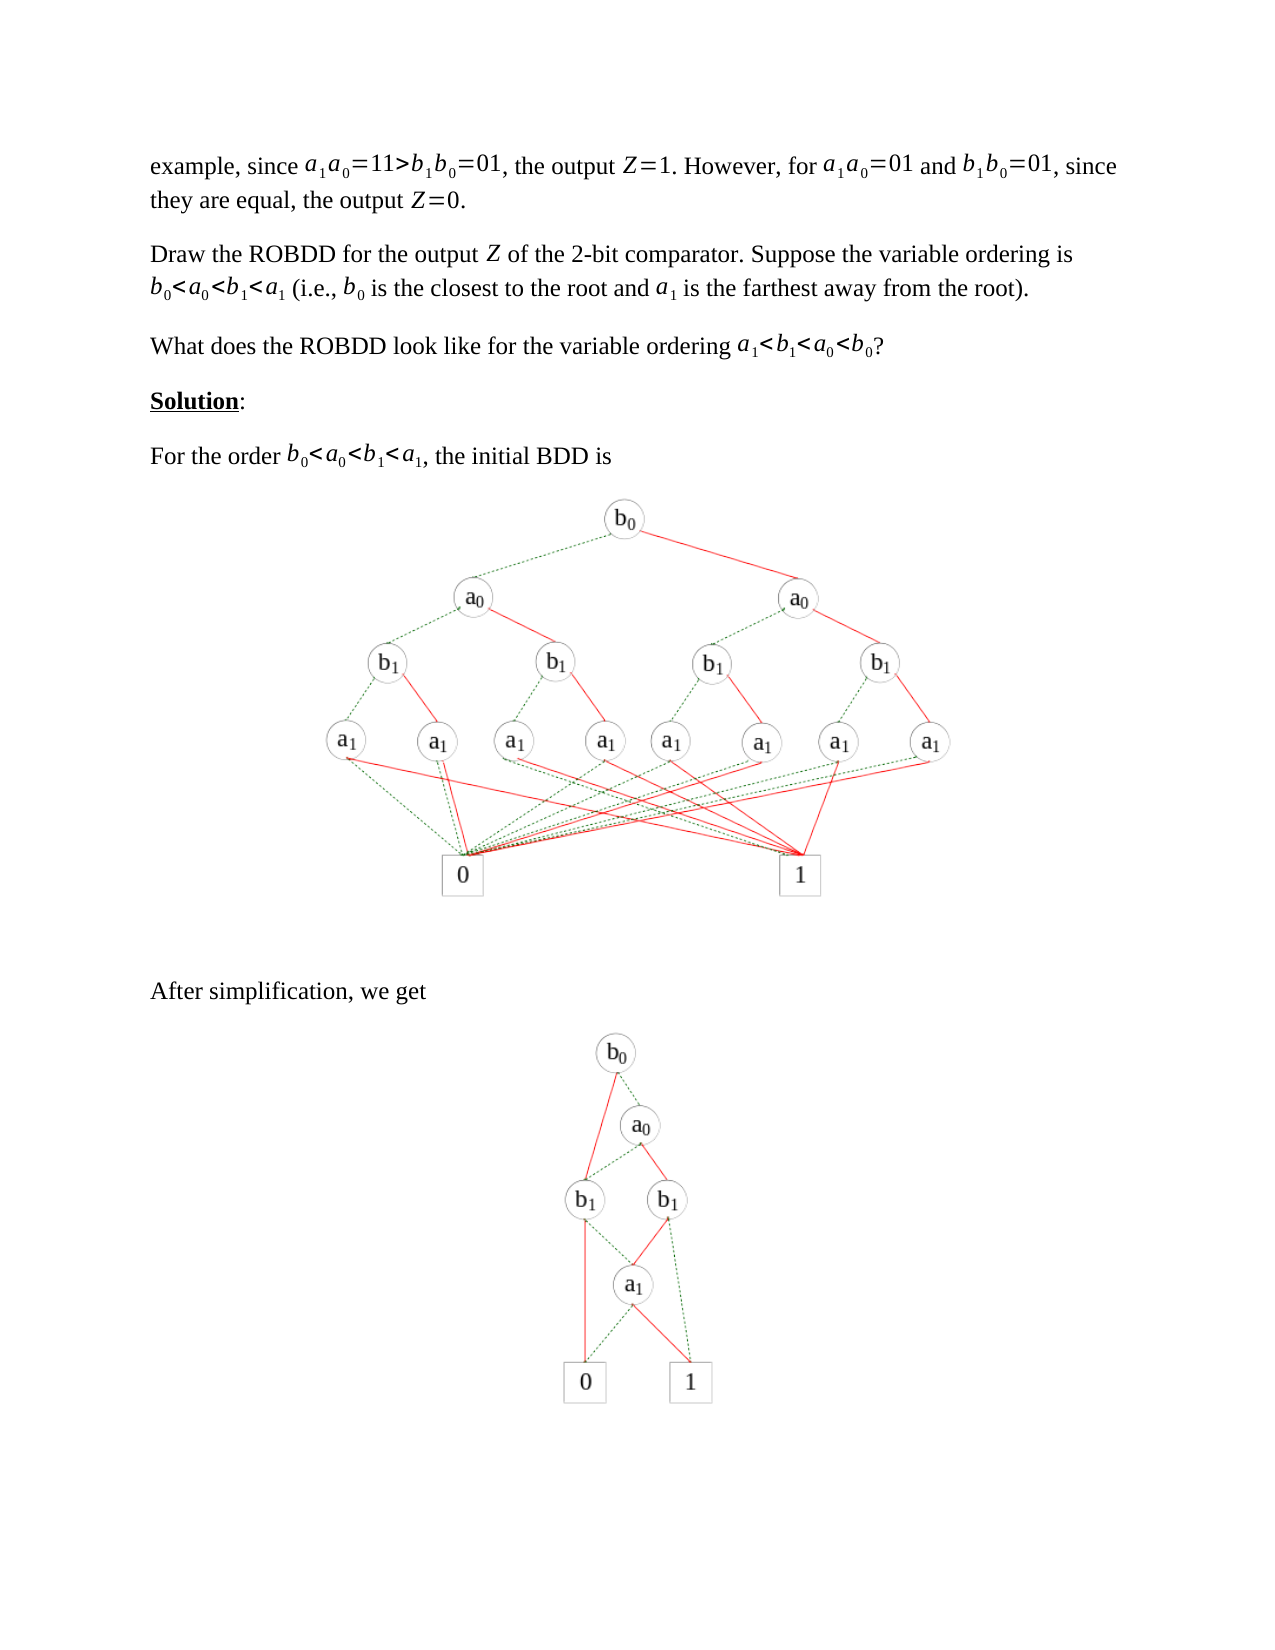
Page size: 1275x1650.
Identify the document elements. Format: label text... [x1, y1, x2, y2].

text Draw the ROBDD for the output of the 2-bit comparator. Suppose the variable ordering is (i.e., is the closest to the root and is the farthest away from the root). [150, 239, 1125, 304]
text After simplification, we get [150, 976, 1125, 1005]
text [150, 150, 1125, 214]
text Solution: [150, 386, 1125, 415]
text What does the ROBDD look like for the variable ordering ? [150, 329, 1125, 361]
text For the order , the initial BDD is [150, 440, 1125, 471]
